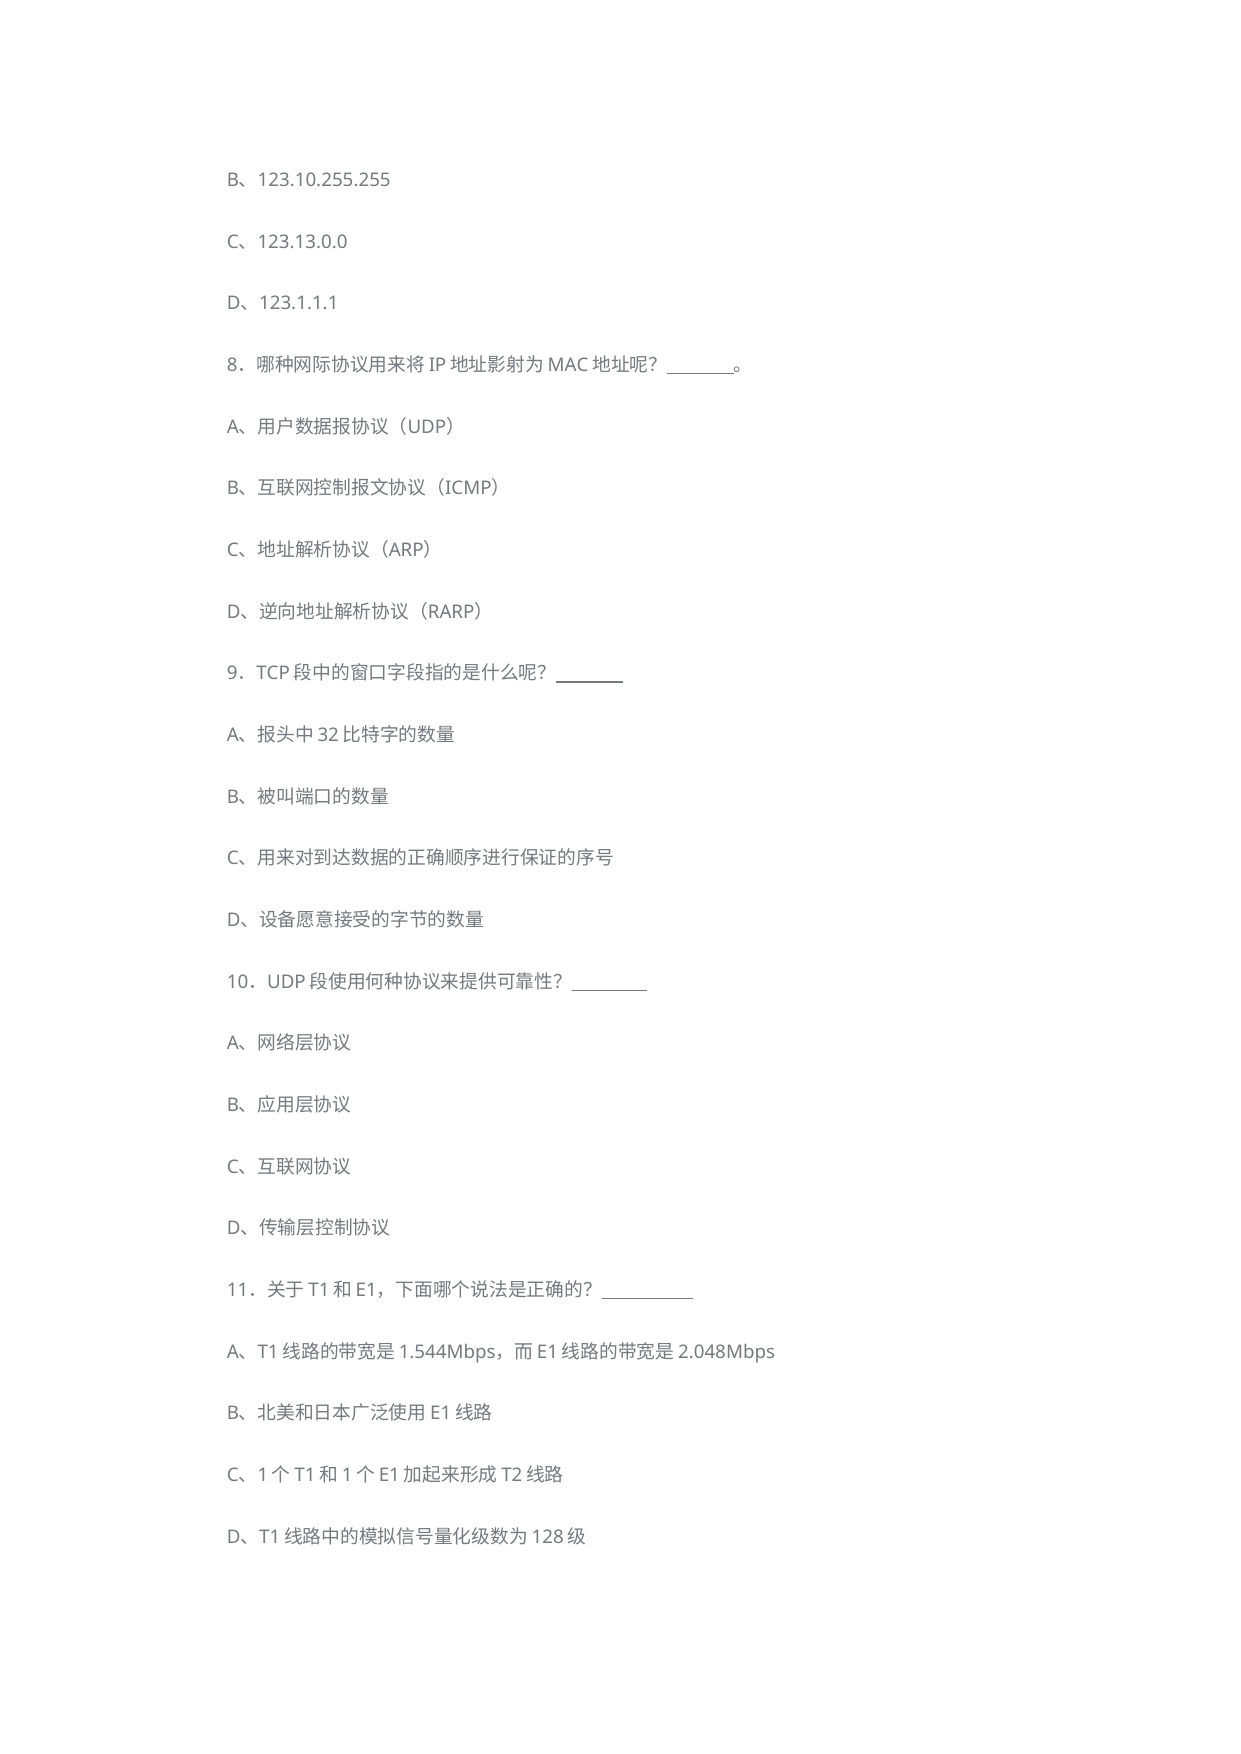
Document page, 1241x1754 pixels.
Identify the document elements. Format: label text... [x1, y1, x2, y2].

text D、设备愿意接受的字节的数量 [187, 902, 1053, 934]
text D、123.1.1.1 [187, 285, 1053, 318]
text C、地址解析协议（ARP） [187, 532, 1053, 564]
text B、123.10.255.255 [187, 162, 1053, 194]
text B、被叫端口的数量 [187, 779, 1053, 811]
text C、1个T1和1个E1加起来形成T2线路 [187, 1457, 1053, 1489]
text A、用户数据报协议（UDP） [187, 409, 1053, 441]
text 9．TCP段中的窗口字段指的是什么呢？ [187, 655, 1053, 688]
text B、应用层协议 [187, 1087, 1053, 1119]
text 8．哪种网际协议用来将IP地址影射为MAC地址呢？ 。 [187, 347, 1053, 379]
text A、网络层协议 [187, 1025, 1053, 1058]
text A、T1线路的带宽是1.544Mbps，而E1线路的带宽是2.048Mbps [187, 1334, 1053, 1366]
text 11．关于T1和E1，下面哪个说法是正确的？ [187, 1272, 1053, 1304]
text C、互联网协议 [187, 1149, 1053, 1181]
text D、传输层控制协议 [187, 1210, 1053, 1243]
text B、北美和日本广泛使用E1线路 [187, 1395, 1053, 1428]
text D、T1线路中的模拟信号量化级数为128级 [187, 1519, 1053, 1551]
text C、123.13.0.0 [187, 224, 1053, 256]
text D、逆向地址解析协议（RARP） [187, 594, 1053, 626]
text C、用来对到达数据的正确顺序进行保证的序号 [187, 840, 1053, 873]
text A、报头中32比特字的数量 [187, 717, 1053, 749]
text B、互联网控制报文协议（ICMP） [187, 470, 1053, 503]
text 10．UDP段使用何种协议来提供可靠性？ [187, 964, 1053, 996]
